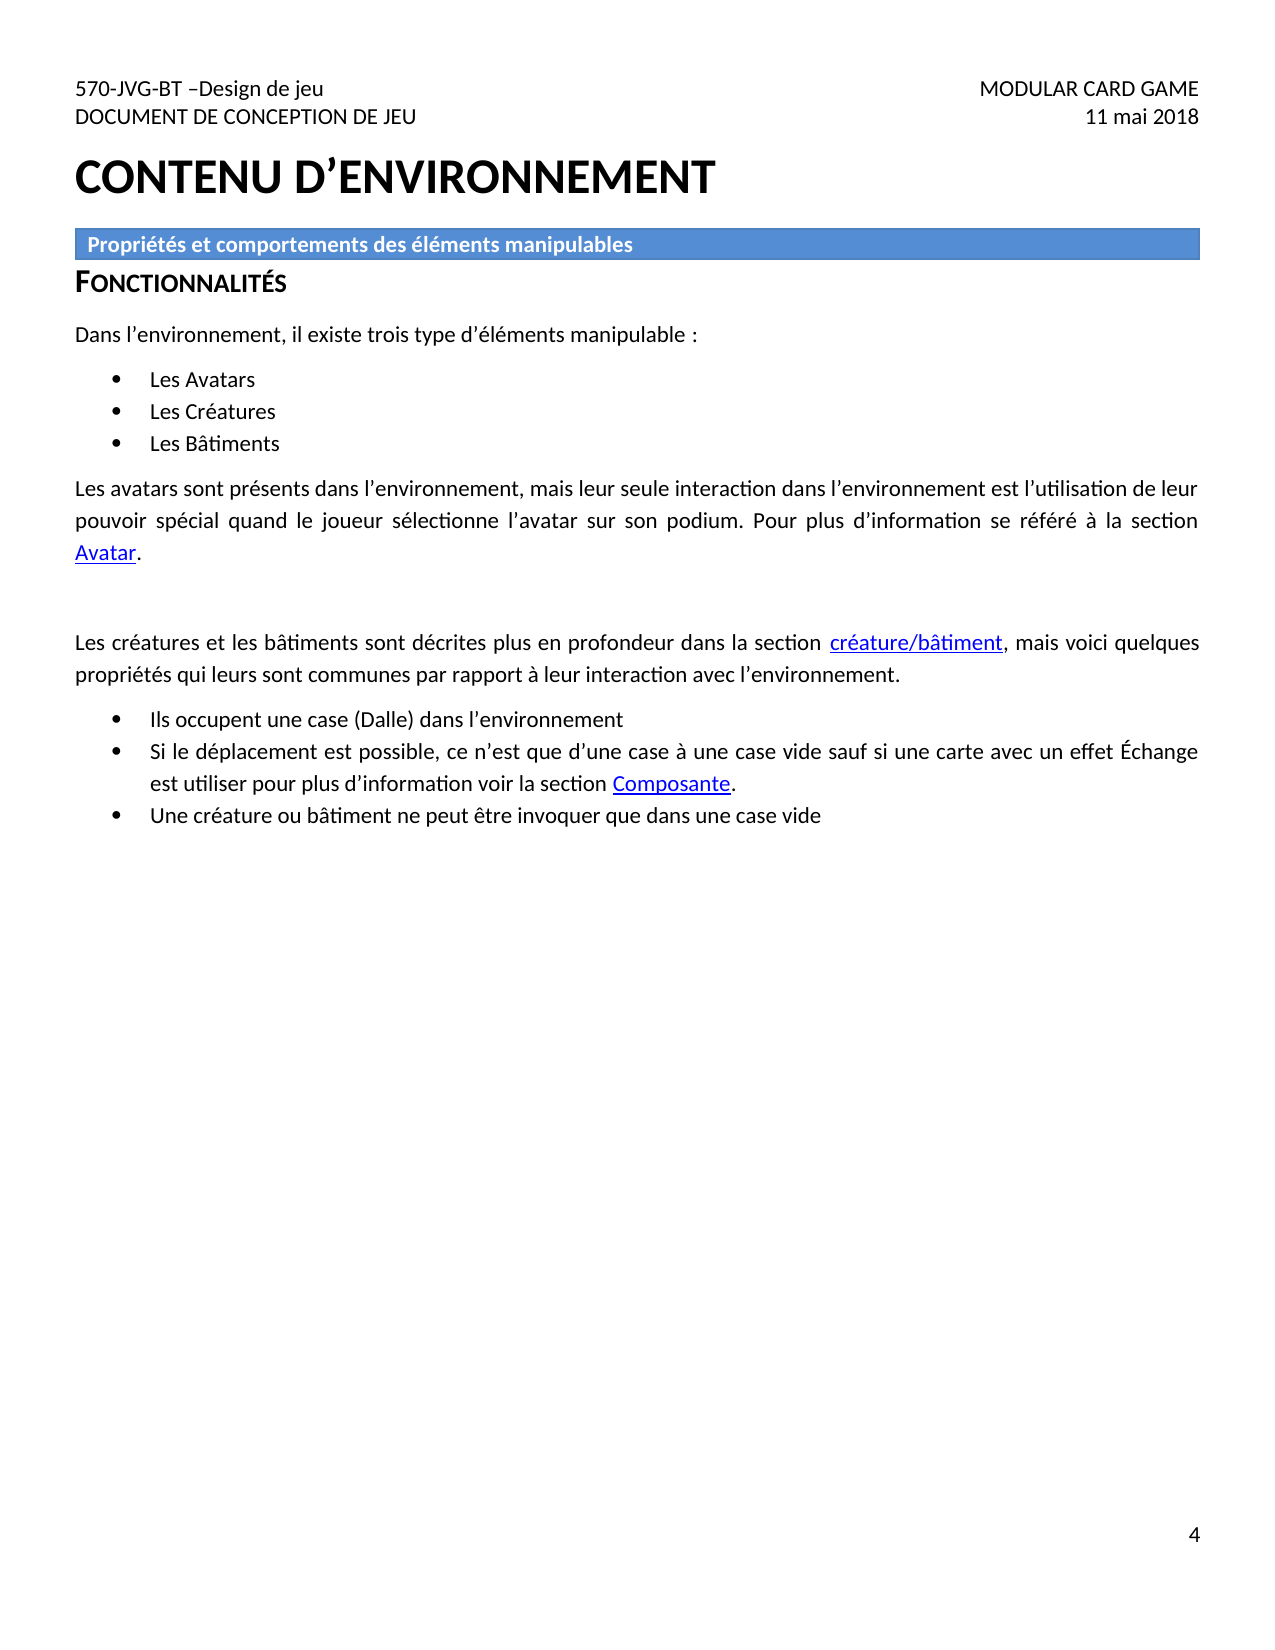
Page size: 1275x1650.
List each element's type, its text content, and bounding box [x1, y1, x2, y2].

subtitle CONTENU D’ENVIRONNEMENT [75, 145, 1200, 206]
text Les créatures et les bâtiments sont décrites plus en profondeur dans la section créature/bâtiment, mais voici quelques propriétés qui leurs sont communes par rapport à leur interaction avec l’environnement. [75, 628, 1200, 688]
list Si le déplacement est possible, ce n’est que d’une case à une case vide sauf si une carte avec un effet Échange est utiliser pour plus d’information voir la section Composante. [112, 737, 1200, 797]
list Les Bâtiments [112, 429, 1200, 457]
text Dans l’environnement, il existe trois type d’éléments manipulable : [75, 320, 1200, 348]
list Les Créatures [112, 397, 1200, 425]
list Les Avatars [112, 365, 1200, 393]
list Ils occupent une case (Dalle) dans l’environnement [112, 705, 1200, 733]
list Une créature ou bâtiment ne peut être invoquer que dans une case vide [112, 801, 1200, 829]
subtitle Fonctionnalités [75, 260, 1200, 301]
text Les avatars sont présents dans l’environnement, mais leur seule interaction dans l’environnement est l’utilisation de leur pouvoir spécial quand le joueur sélectionne l’avatar sur son podium. Pour plus d’information se référé à la section Avatar. [75, 474, 1200, 567]
table_header Propriétés et comportements des éléments manipulables [77, 230, 1198, 258]
